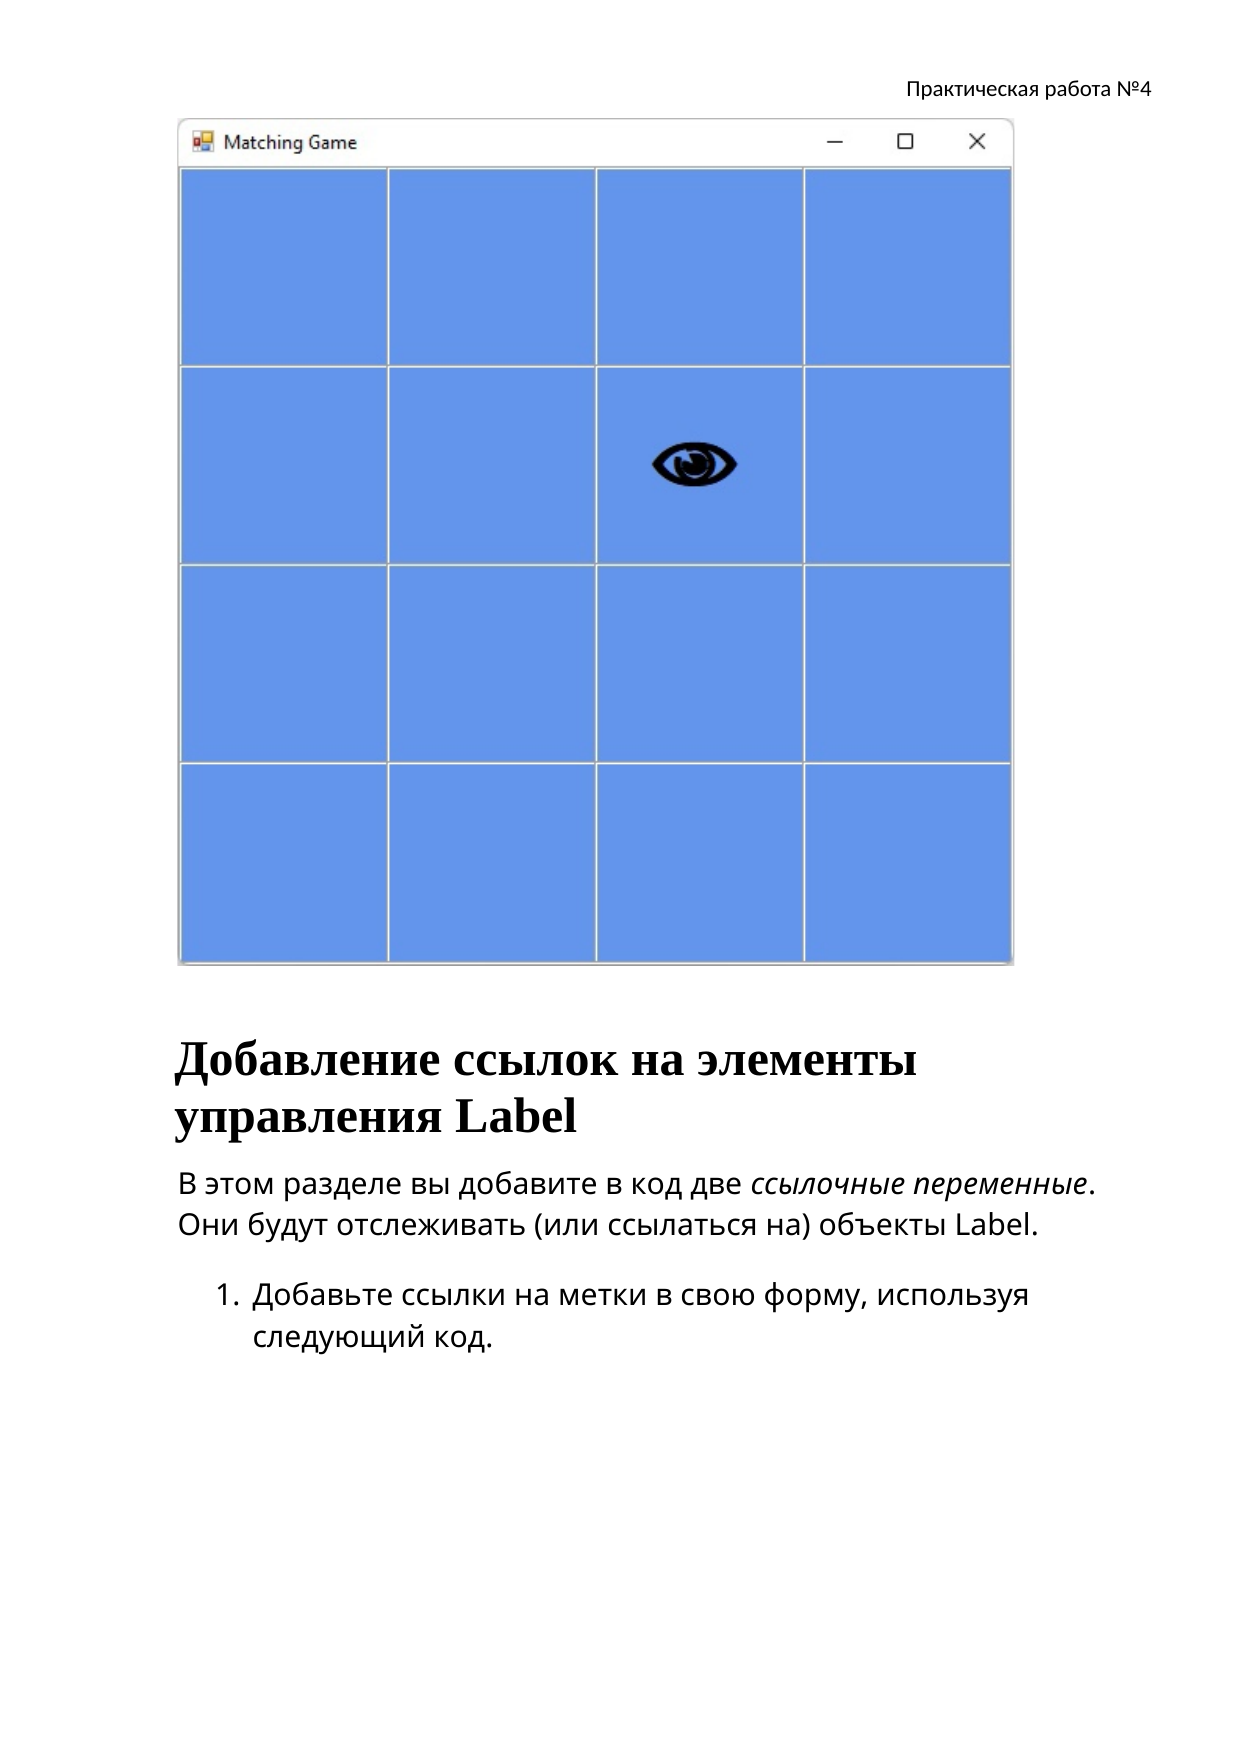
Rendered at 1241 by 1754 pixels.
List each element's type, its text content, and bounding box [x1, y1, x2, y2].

picture [177, 118, 1015, 966]
text В этом разделе вы добавите в код две ссылочные переменные. Они будут отслеживать (или ссылаться на) объекты Label. [177, 1162, 1152, 1244]
text Добавление ссылок на элементы управления Label [174, 1028, 1152, 1143]
list Добавьте ссылки на метки в свою форму, используя следующий код. [215, 1273, 1152, 1356]
